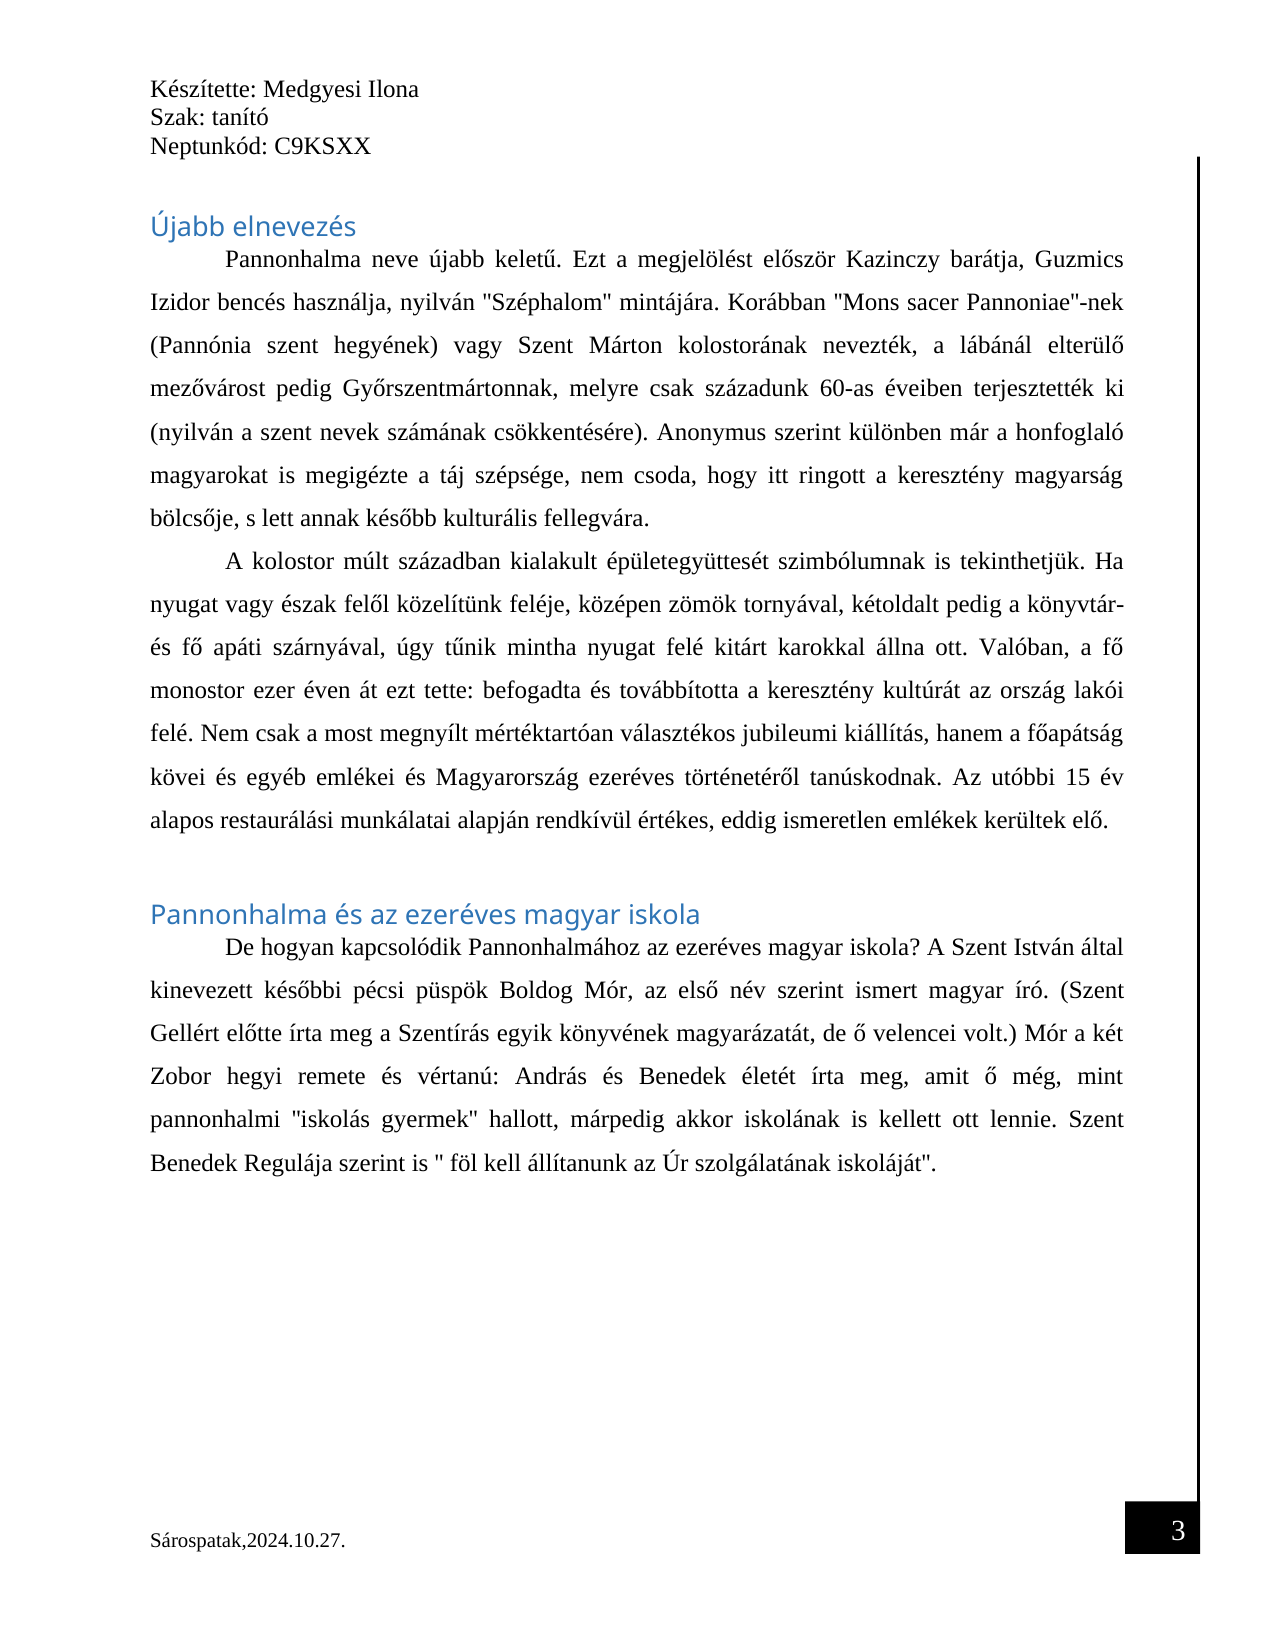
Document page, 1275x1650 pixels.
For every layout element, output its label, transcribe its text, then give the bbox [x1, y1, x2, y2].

text Pannonhalma neve újabb keletű. Ezt a megjelölést először Kazinczy barátja, Guzmics Izidor bencés használja, nyilván ''Széphalom'' mintájára. Korábban ''Mons sacer Pannoniae''-nek (Pannónia szent hegyének) vagy Szent Márton kolostorának nevezték, a lábánál elterülő mezővárost pedig Győrszentmártonnak, melyre csak századunk 60-as éveiben terjesztették ki (nyilván a szent nevek számának csökkentésére). Anonymus szerint különben már a honfoglaló magyarokat is megigézte a táj szépsége, nem csoda, hogy itt ringott a keresztény magyarság bölcsője, s lett annak később kulturális fellegvára. [150, 244, 1125, 532]
text A kolostor múlt században kialakult épületegyüttesét szimbólumnak is tekinthetjük. Ha nyugat vagy észak felől közelítünk feléje, középen zömök tornyával, kétoldalt pedig a könyvtár- és fő apáti szárnyával, úgy tűnik mintha nyugat felé kitárt karokkal állna ott. Valóban, a fő monostor ezer éven át ezt tette: befogadta és továbbította a keresztény kultúrát az ország lakói felé. Nem csak a most megnyílt mértéktartóan választékos jubileumi kiállítás, hanem a főapátság kövei és egyéb emlékei és Magyarország ezeréves történetéről tanúskodnak. Az utóbbi 15 év alapos restaurálási munkálatai alapján rendkívül értékes, eddig ismeretlen emlékek kerültek elő. [150, 546, 1125, 833]
subtitle Újabb elnevezés [150, 207, 1125, 244]
text De hogyan kapcsolódik Pannonhalmához az ezeréves magyar iskola? A Szent István által kinevezett későbbi pécsi püspök Boldog Mór, az első név szerint ismert magyar író. (Szent Gellért előtte írta meg a Szentírás egyik könyvének magyarázatát, de ő velencei volt.) Mór a két Zobor hegyi remete és vértanú: András és Benedek életét írta meg, amit ő még, mint pannonhalmi ''iskolás gyermek'' hallott, márpedig akkor iskolának is kellett ott lennie. Szent Benedek Regulája szerint is '' föl kell állítanunk az Úr szolgálatának iskoláját''. [150, 932, 1125, 1176]
subtitle Pannonhalma és az ezeréves magyar iskola [150, 895, 1125, 932]
